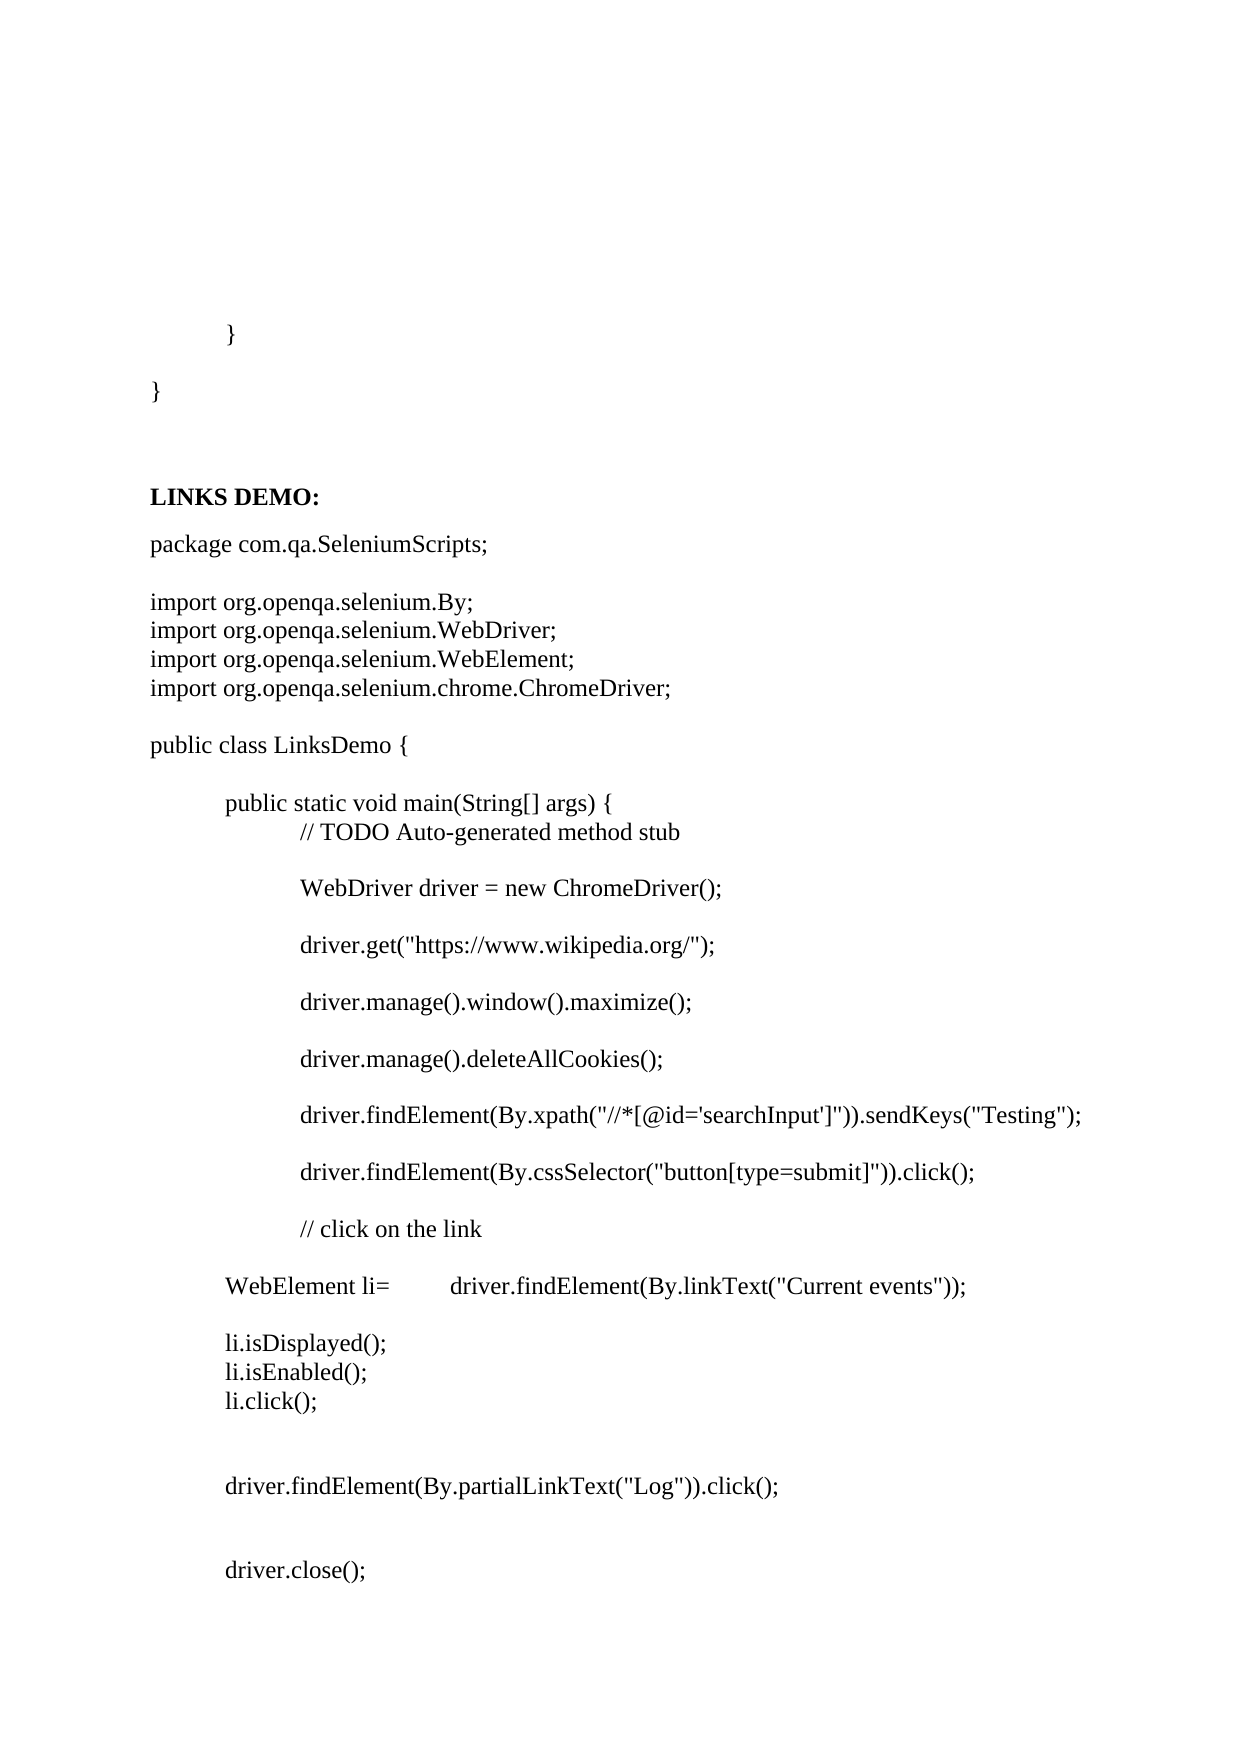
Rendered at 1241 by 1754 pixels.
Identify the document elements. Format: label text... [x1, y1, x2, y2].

text LINKS DEMO: [150, 482, 1090, 510]
text } [150, 319, 1090, 348]
text import org.openqa.selenium.WebDriver; [150, 616, 1090, 644]
text public static void main(String[] args) { [150, 788, 1090, 817]
text } [150, 376, 1090, 405]
text driver.findElement(By.xpath("//*[@id='searchInput']")).sendKeys("Testing"); [150, 1101, 1090, 1129]
text WebElement li= driver.findElement(By.linkText("Current events")); [150, 1271, 1090, 1300]
text package com.qa.SeleniumScripts; [150, 529, 1090, 558]
text driver.findElement(By.partialLinkText("Log")).click(); [150, 1471, 1090, 1499]
text WebDriver driver = new ChromeDriver(); [150, 873, 1090, 902]
text driver.close(); [150, 1556, 1090, 1584]
text // TODO Auto-generated method stub [150, 817, 1090, 846]
text li.click(); [150, 1386, 1090, 1415]
text li.isEnabled(); [150, 1357, 1090, 1386]
text import org.openqa.selenium.chrome.ChromeDriver; [150, 673, 1090, 702]
text public class LinksDemo { [150, 731, 1090, 759]
text driver.manage().window().maximize(); [150, 987, 1090, 1016]
text driver.get("https://www.wikipedia.org/"); [150, 930, 1090, 959]
text driver.findElement(By.cssSelector("button[type=submit]")).click(); [150, 1157, 1090, 1186]
text import org.openqa.selenium.WebElement; [150, 644, 1090, 673]
text li.isDisplayed(); [150, 1328, 1090, 1357]
text // click on the link [150, 1214, 1090, 1243]
text driver.manage().deleteAllCookies(); [150, 1044, 1090, 1073]
text import org.openqa.selenium.By; [150, 587, 1090, 616]
